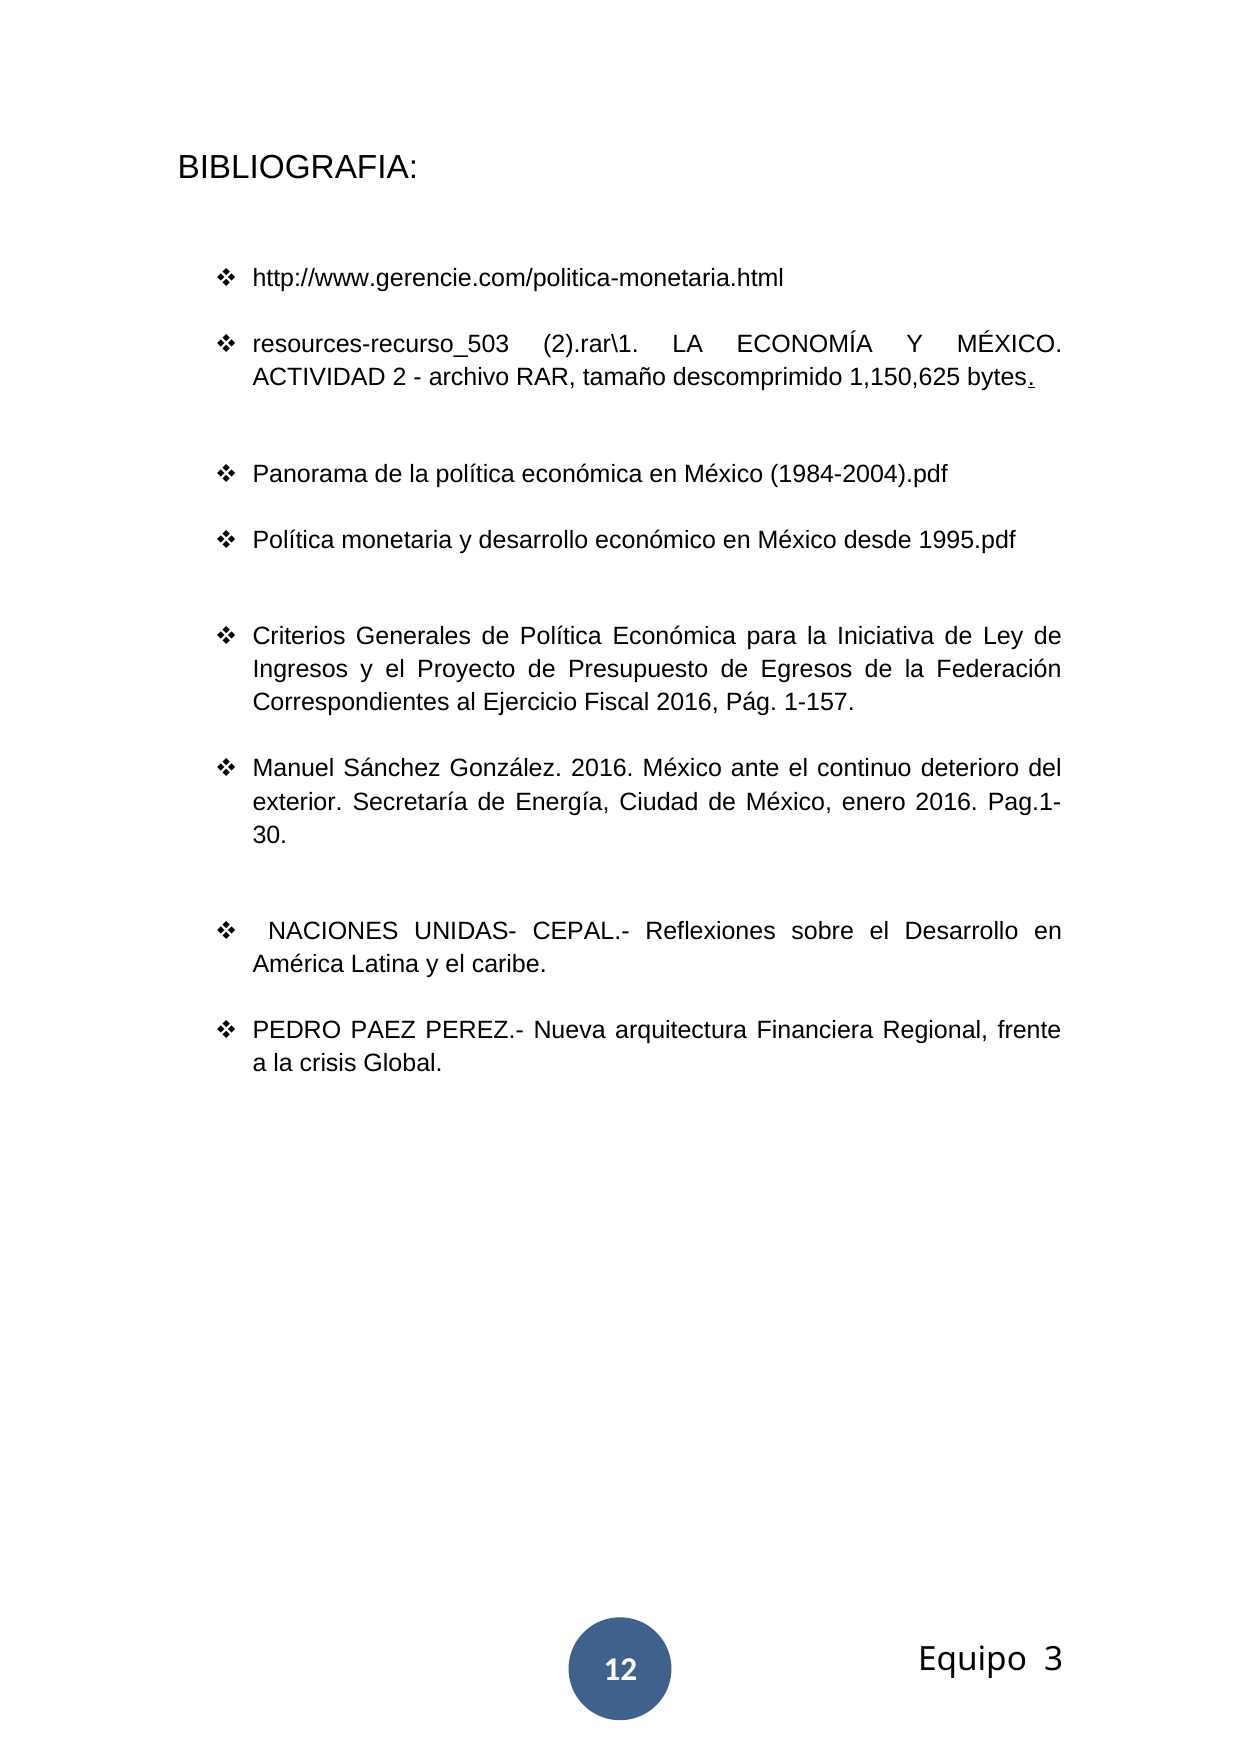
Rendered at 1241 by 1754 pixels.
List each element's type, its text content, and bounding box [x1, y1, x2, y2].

list PEDRO PAEZ PEREZ.- Nueva arquitectura Financiera Regional, frente a la crisis Global. [215, 1015, 1063, 1077]
list NACIONES UNIDAS- CEPAL.- Reflexiones sobre el Desarrollo en América Latina y el caribe. [215, 916, 1063, 978]
list Política monetaria y desarrollo económico en México desde 1995.pdf [215, 525, 1063, 553]
list Panorama de la política económica en México (1984-2004).pdf [215, 458, 1063, 487]
list Manuel Sánchez González. 2016. México ante el continuo deterioro del exterior. Secretaría de Energía, Ciudad de México, enero 2016. Pag.1-30. [215, 753, 1063, 848]
list http://www.gerencie.com/politica-monetaria.html [215, 263, 1063, 292]
text BIBLIOGRAFIA: [177, 148, 1063, 186]
list resources-recurso_503 (2).rar\1. LA ECONOMÍA Y MÉXICO. ACTIVIDAD 2 - archivo RAR, tamaño descomprimido 1,150,625 bytes. [215, 329, 1063, 391]
list Criterios Generales de Política Económica para la Iniciativa de Ley de Ingresos y el Proyecto de Presupuesto de Egresos de la Federación Correspondientes al Ejercicio Fiscal 2016, Pág. 1-157. [215, 621, 1063, 716]
